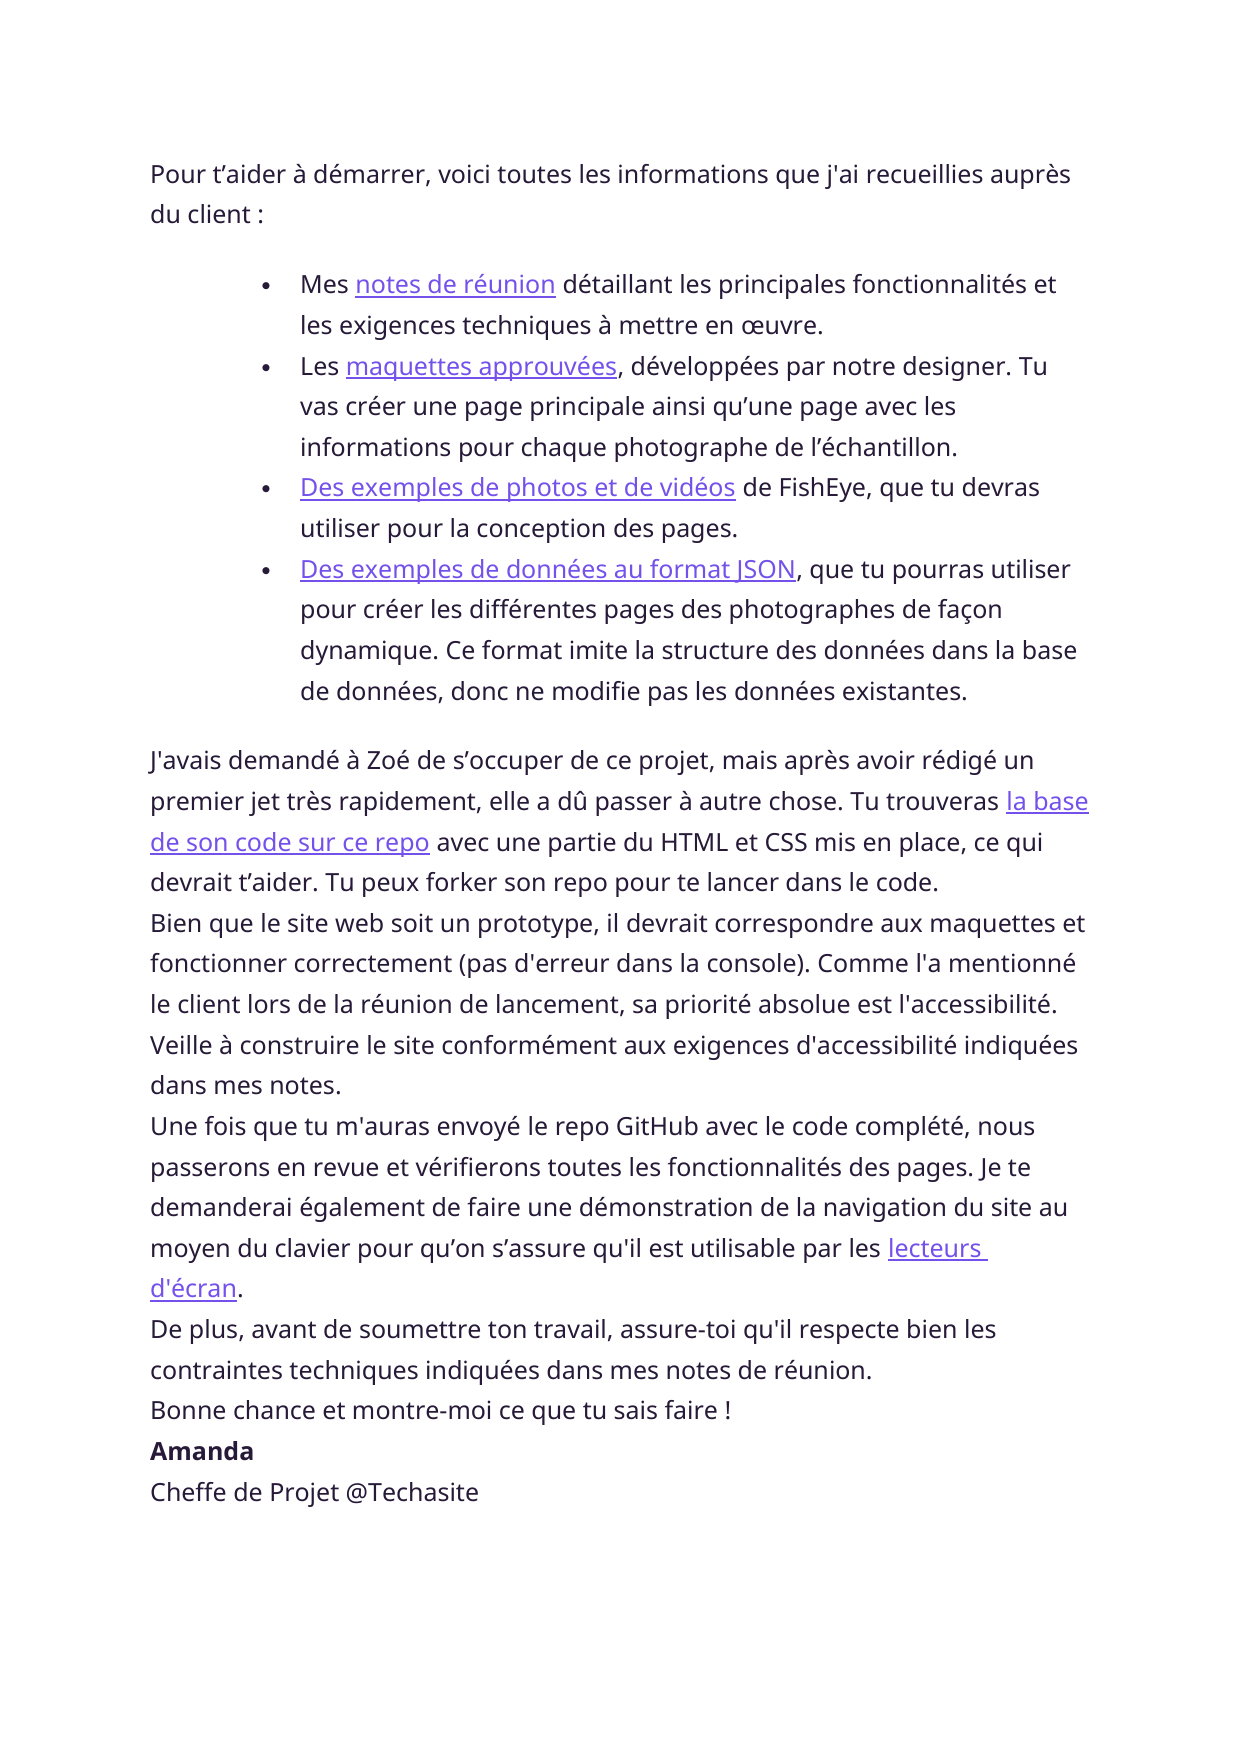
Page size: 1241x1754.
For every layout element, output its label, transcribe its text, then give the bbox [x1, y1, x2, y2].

list Mes notes de réunion détaillant les principales fonctionnalités et les exigences techniques à mettre en œuvre. [262, 260, 1090, 342]
list Des exemples de photos et de vidéos de FishEye, que tu devras utiliser pour la conception des pages. [262, 463, 1090, 545]
text De plus, avant de soumettre ton travail, assure-toi qu'il respecte bien les contraintes techniques indiquées dans mes notes de réunion. [150, 1305, 1090, 1386]
list Des exemples de données au format JSON, que tu pourras utiliser pour créer les différentes pages des photographes de façon dynamique. Ce format imite la structure des données dans la base de données, donc ne modifie pas les données existantes. [262, 545, 1090, 707]
text J'avais demandé à Zoé de s’occuper de ce projet, mais après avoir rédigé un premier jet très rapidement, elle a dû passer à autre chose. Tu trouveras la base de son code sur ce repo avec une partie du HTML et CSS mis en place, ce qui devrait t’aider. Tu peux forker son repo pour te lancer dans le code. [150, 736, 1090, 899]
text Bien que le site web soit un prototype, il devrait correspondre aux maquettes et fonctionner correctement (pas d'erreur dans la console). Comme l'a mentionné le client lors de la réunion de lancement, sa priorité absolue est l'accessibilité. Veille à construire le site conformément aux exigences d'accessibilité indiquées dans mes notes. [150, 899, 1090, 1102]
text Une fois que tu m'auras envoyé le repo GitHub avec le code complété, nous passerons en revue et vérifierons toutes les fonctionnalités des pages. Je te demanderai également de faire une démonstration de la navigation du site au moyen du clavier pour qu’on s’assure qu'il est utilisable par les lecteurs d'écran. [150, 1102, 1090, 1305]
text Pour t’aider à démarrer, voici toutes les informations que j'ai recueillies auprès du client : [150, 150, 1090, 231]
text Bonne chance et montre-moi ce que tu sais faire ! [150, 1386, 1090, 1427]
text Amanda Cheffe de Projet @Techasite [150, 1427, 1090, 1508]
list Les maquettes approuvées, développées par notre designer. Tu vas créer une page principale ainsi qu’une page avec les informations pour chaque photographe de l’échantillon. [262, 342, 1090, 463]
